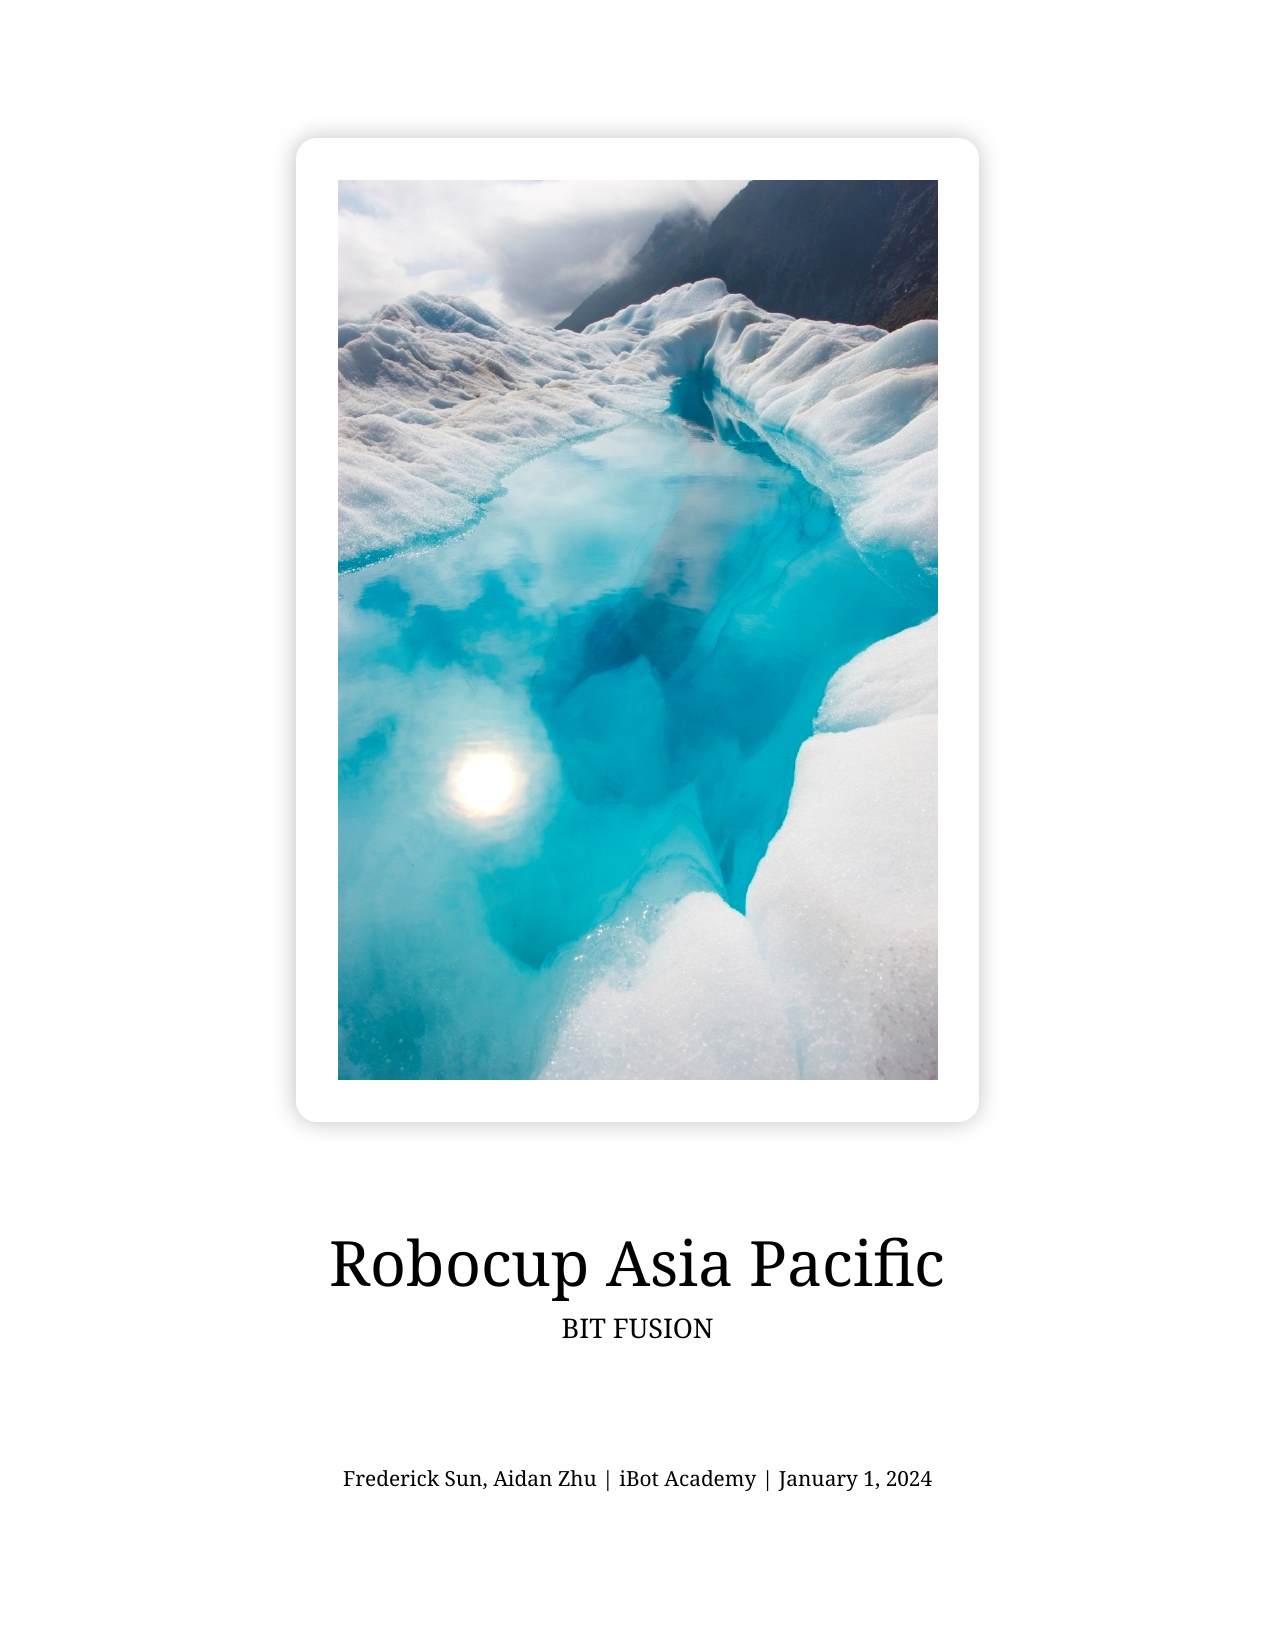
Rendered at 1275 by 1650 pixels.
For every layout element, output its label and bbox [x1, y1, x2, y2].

picture [338, 180, 938, 1080]
